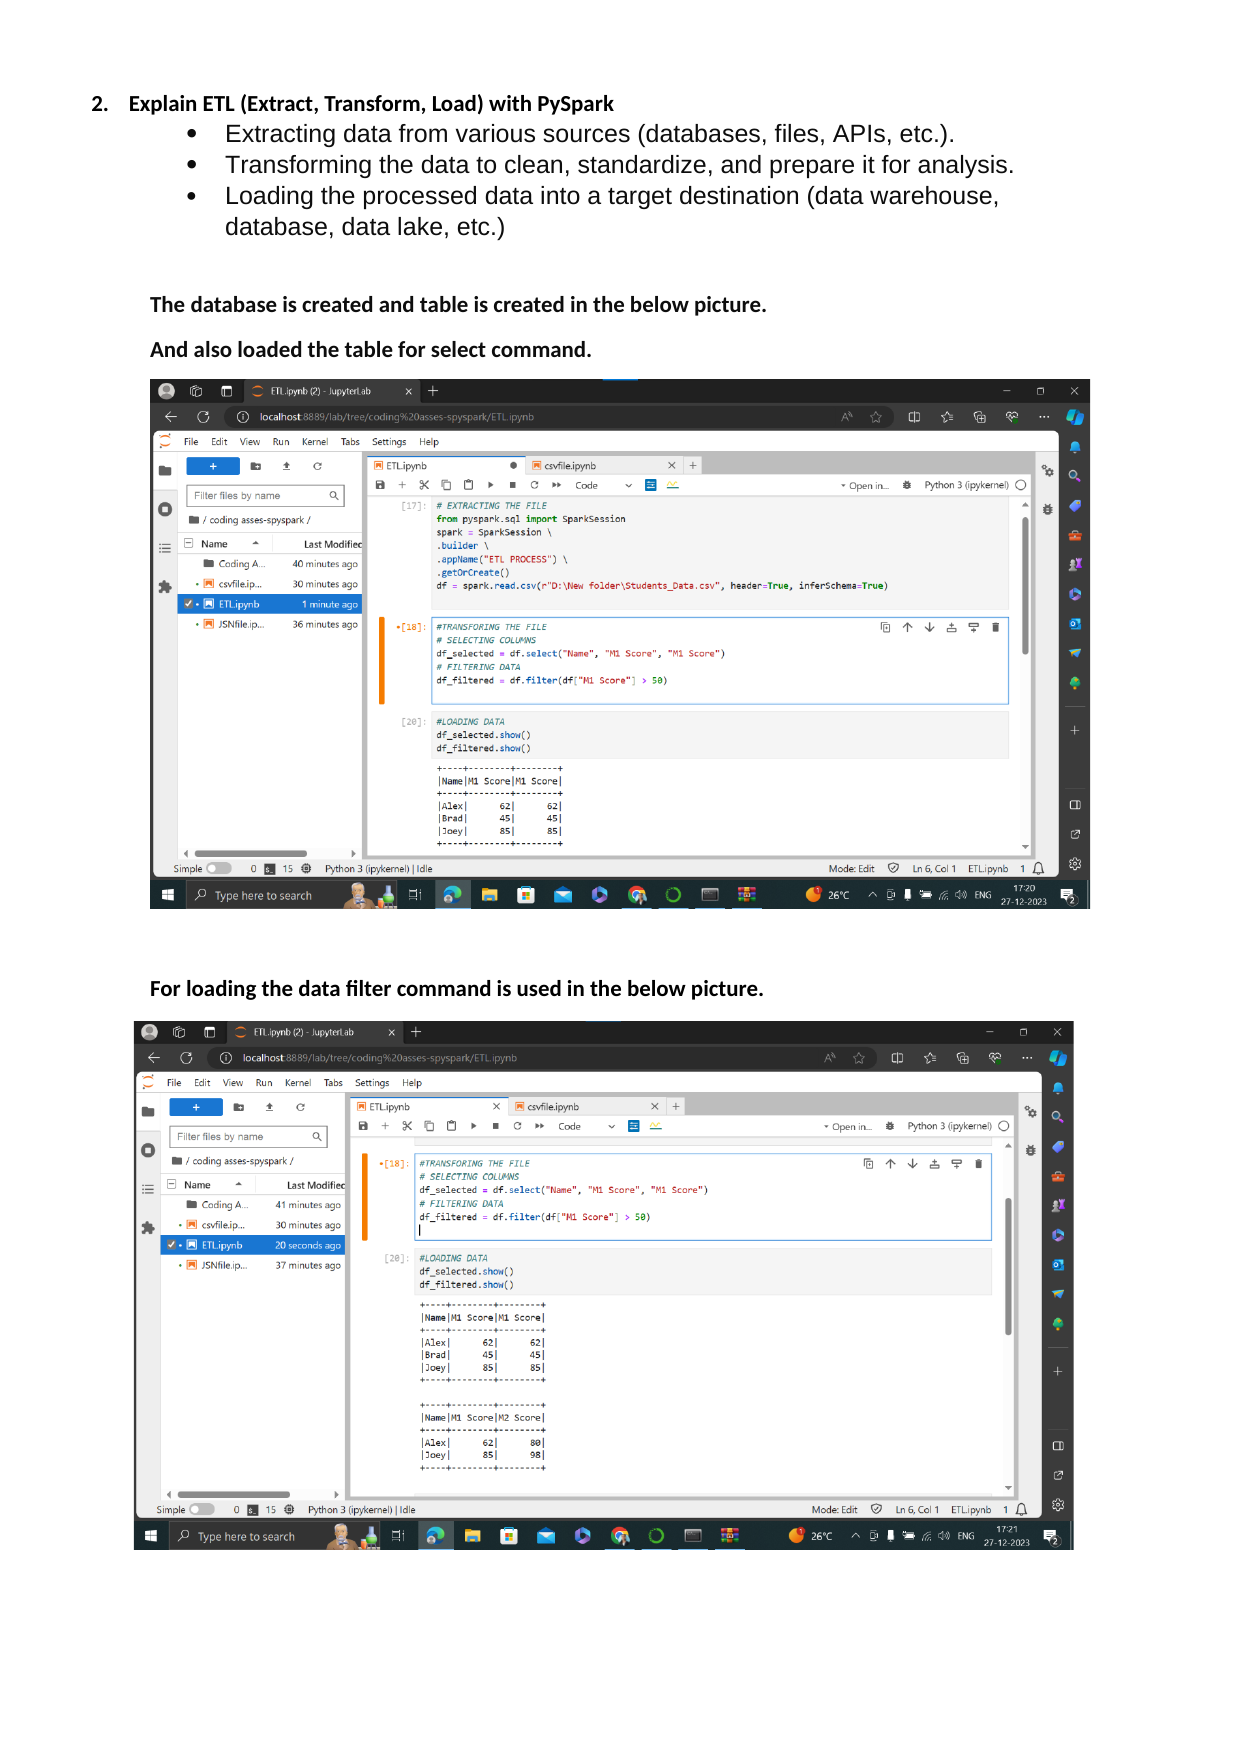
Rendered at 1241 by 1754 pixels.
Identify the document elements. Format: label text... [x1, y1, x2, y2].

list Loading the processed data into a target destination (data warehouse, database, data lake, etc.) [187, 181, 1090, 241]
text The database is created and table is created in the below picture. [150, 290, 1090, 318]
picture [133, 1021, 1074, 1550]
text For loading the data filter command is used in the below picture. [150, 974, 1090, 1002]
picture [150, 379, 1091, 909]
list Transforming the data to clean, standardize, and prepare it for analysis. [187, 150, 1090, 179]
list Extracting data from various sources (databases, files, APIs, etc.). [187, 119, 1090, 148]
list Explain ETL (Extract, Transform, Load) with PySpark [91, 89, 1090, 117]
text And also loaded the table for select command. [150, 335, 1090, 363]
